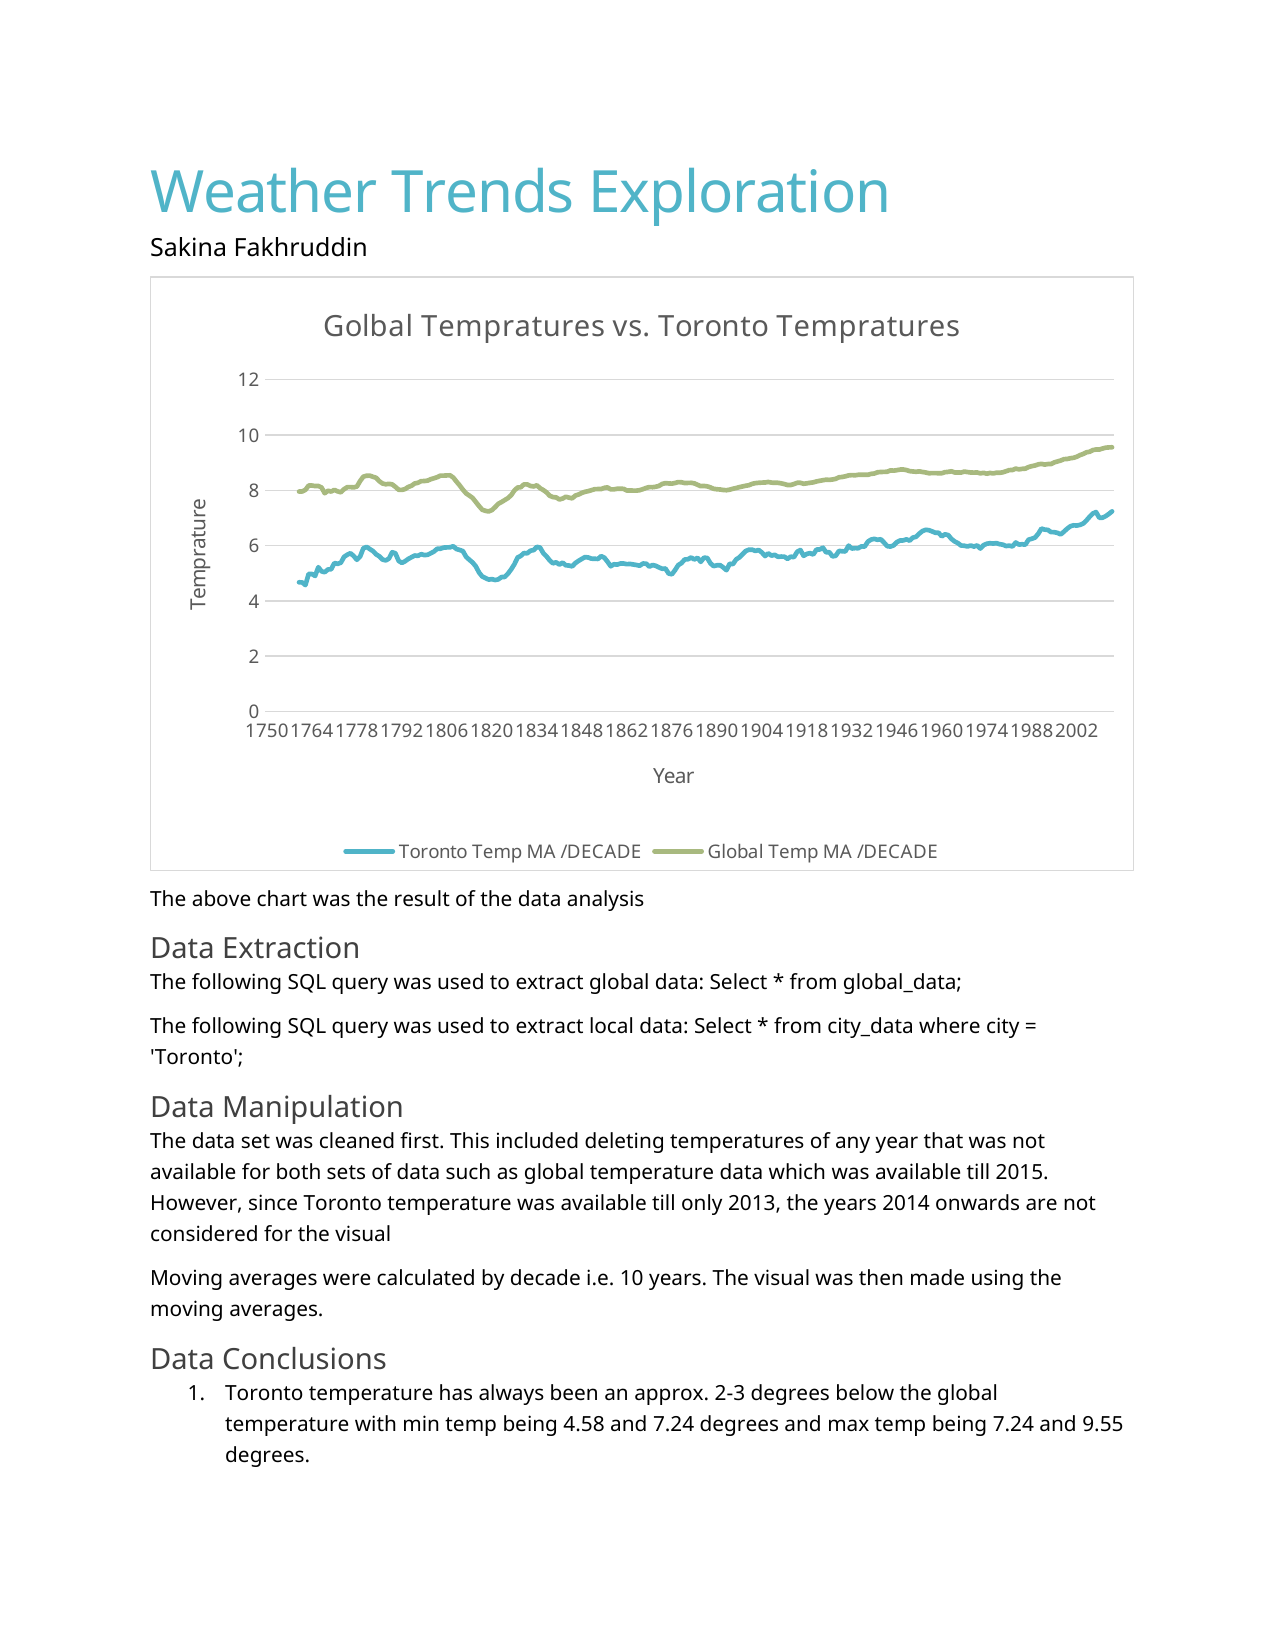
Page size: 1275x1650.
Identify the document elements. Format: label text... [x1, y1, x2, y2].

list Toronto temperature has always been an approx. 2-3 degrees below the global temperature with min temp being 4.58 and 7.24 degrees and max temp being 7.24 and 9.55 degrees. [187, 1378, 1125, 1469]
text The following SQL query was used to extract local data: Select * from city_data where city = 'Toronto'; [150, 1011, 1125, 1071]
subtitle Data Conclusions [150, 1338, 1125, 1378]
text The above chart was the result of the data analysis [150, 884, 1125, 912]
subtitle Sakina Fakhruddin [150, 229, 1125, 263]
text Moving averages were calculated by decade i.e. 10 years. The visual was then made using the moving averages. [150, 1263, 1125, 1323]
subtitle Data Extraction [150, 928, 1125, 967]
text The data set was cleaned first. This included deleting temperatures of any year that was not available for both sets of data such as global temperature data which was available till 2015. However, since Toronto temperature was available till only 2013, the years 2014 onwards are not considered for the visual [150, 1126, 1125, 1248]
title Weather Trends Exploration [150, 150, 1125, 229]
text The following SQL query was used to extract global data: Select * from global_data; [150, 967, 1125, 996]
subtitle Data Manipulation [150, 1086, 1125, 1126]
